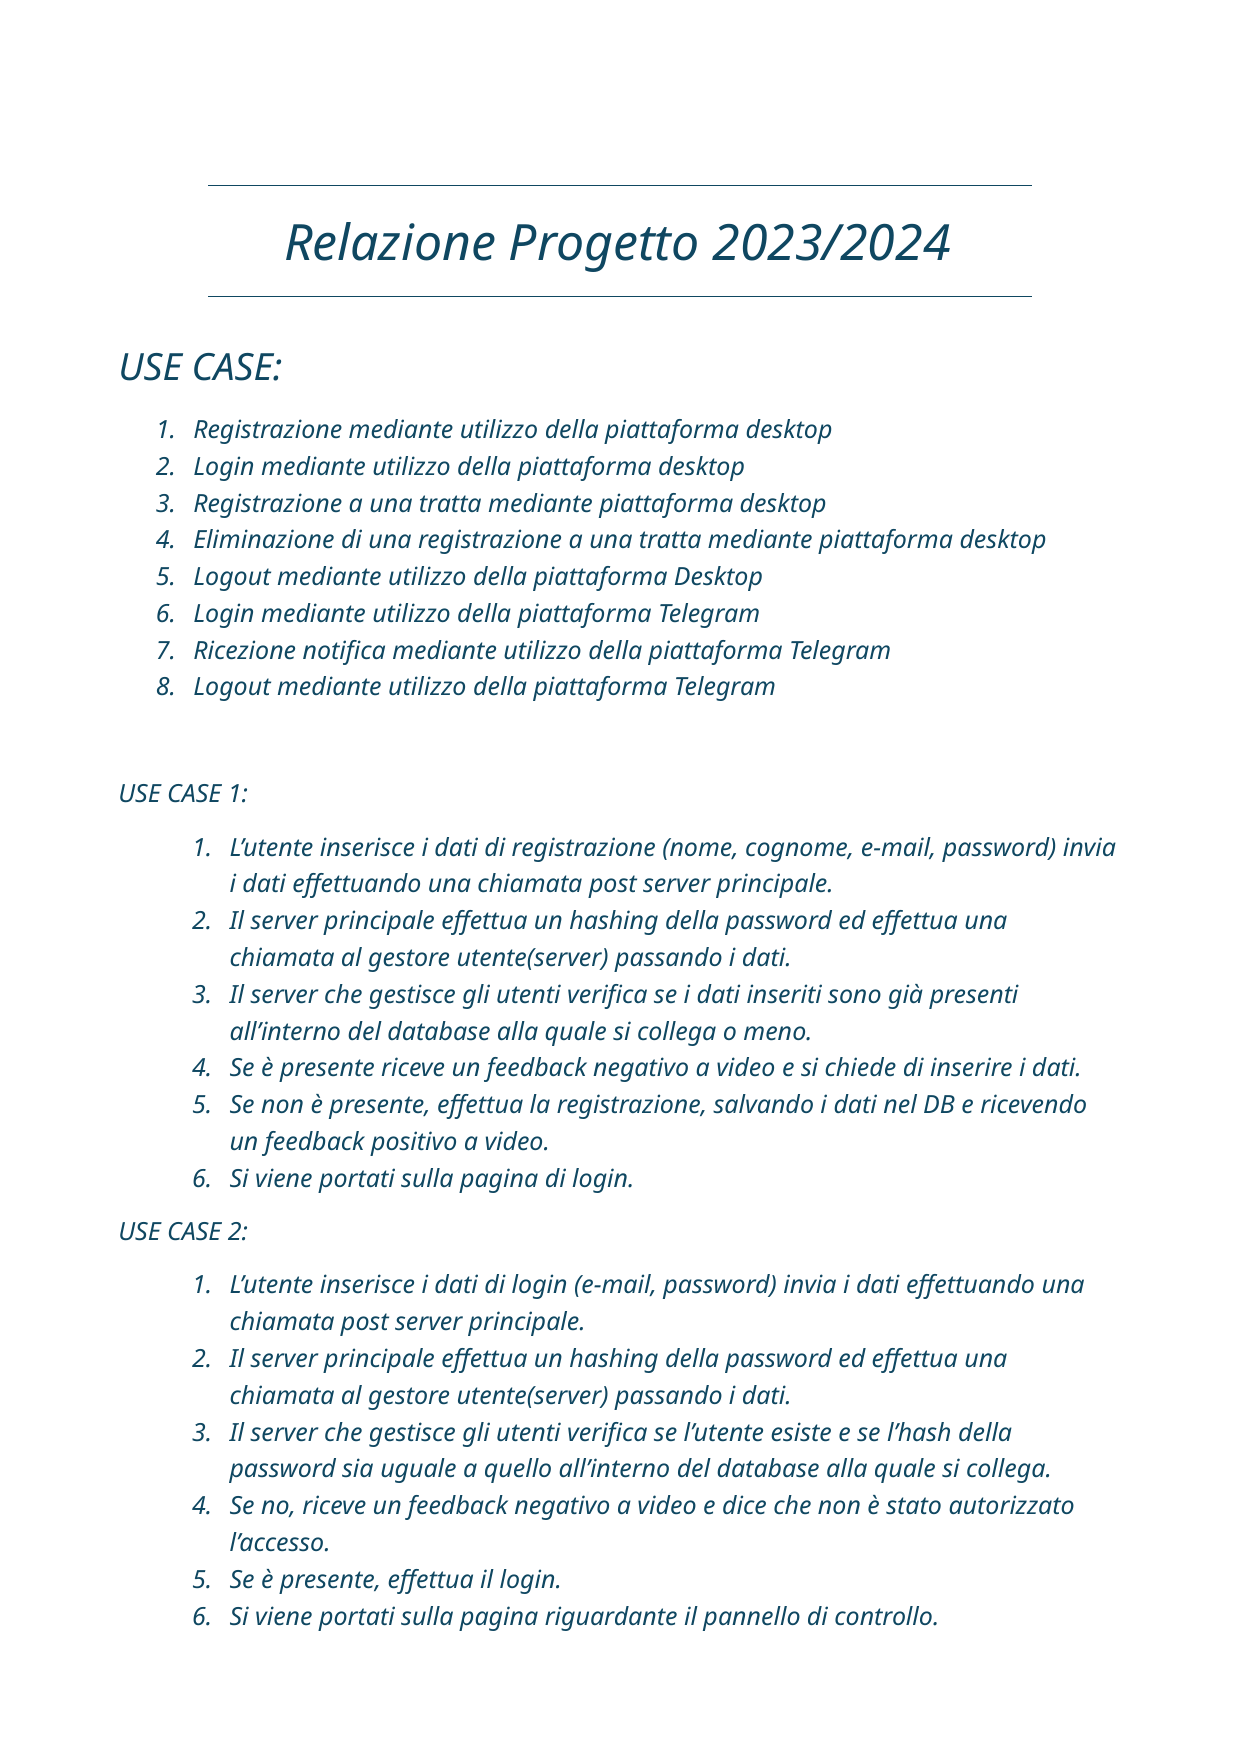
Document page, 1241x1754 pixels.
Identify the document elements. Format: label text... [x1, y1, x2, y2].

list L’utente inserisce i dati di login (e-mail, password) invia i dati effettuando una chiamata post server principale. [192, 1267, 1122, 1338]
list Registrazione mediante utilizzo della piattaforma desktop [156, 412, 1122, 446]
list Il server principale effettua un hashing della password ed effettua una chiamata al gestore utente(server) passando i dati. [192, 903, 1122, 974]
list Eliminazione di una registrazione a una tratta mediante piattaforma desktop [156, 522, 1122, 556]
list Se è presente, effettua il login. [192, 1561, 1122, 1595]
list Il server che gestisce gli utenti verifica se l’utente esiste e se l’hash della password sia uguale a quello all’interno del database alla quale si collega. [192, 1414, 1122, 1485]
list Si viene portati sulla pagina riguardante il pannello di controllo. [192, 1598, 1122, 1632]
list Login mediante utilizzo della piattaforma desktop [156, 448, 1122, 482]
list Registrazione a una tratta mediante piattaforma desktop [156, 485, 1122, 519]
list Si viene portati sulla pagina di login. [192, 1160, 1122, 1194]
list Logout mediante utilizzo della piattaforma Desktop [156, 559, 1122, 593]
list Se non è presente, effettua la registrazione, salvando i dati nel DB e ricevendo un feedback positivo a video. [192, 1087, 1122, 1158]
text Relazione Progetto 2023/2024 [208, 186, 1032, 296]
text USE CASE 1: [118, 776, 1122, 810]
text USE CASE 2: [118, 1214, 1122, 1248]
list L’utente inserisce i dati di registrazione (nome, cognome, e-mail, password) invia i dati effettuando una chiamata post server principale. [192, 829, 1122, 900]
list Se no, riceve un feedback negativo a video e dice che non è stato autorizzato l’accesso. [192, 1488, 1122, 1559]
list Il server principale effettua un hashing della password ed effettua una chiamata al gestore utente(server) passando i dati. [192, 1341, 1122, 1412]
list Se è presente riceve un feedback negativo a video e si chiede di inserire i dati. [192, 1050, 1122, 1084]
list Logout mediante utilizzo della piattaforma Telegram [156, 669, 1122, 703]
list Login mediante utilizzo della piattaforma Telegram [156, 596, 1122, 629]
list Il server che gestisce gli utenti verifica se i dati inseriti sono già presenti all’interno del database alla quale si collega o meno. [192, 976, 1122, 1047]
list Ricezione notifica mediante utilizzo della piattaforma Telegram [156, 632, 1122, 666]
text USE CASE: [118, 340, 1122, 391]
